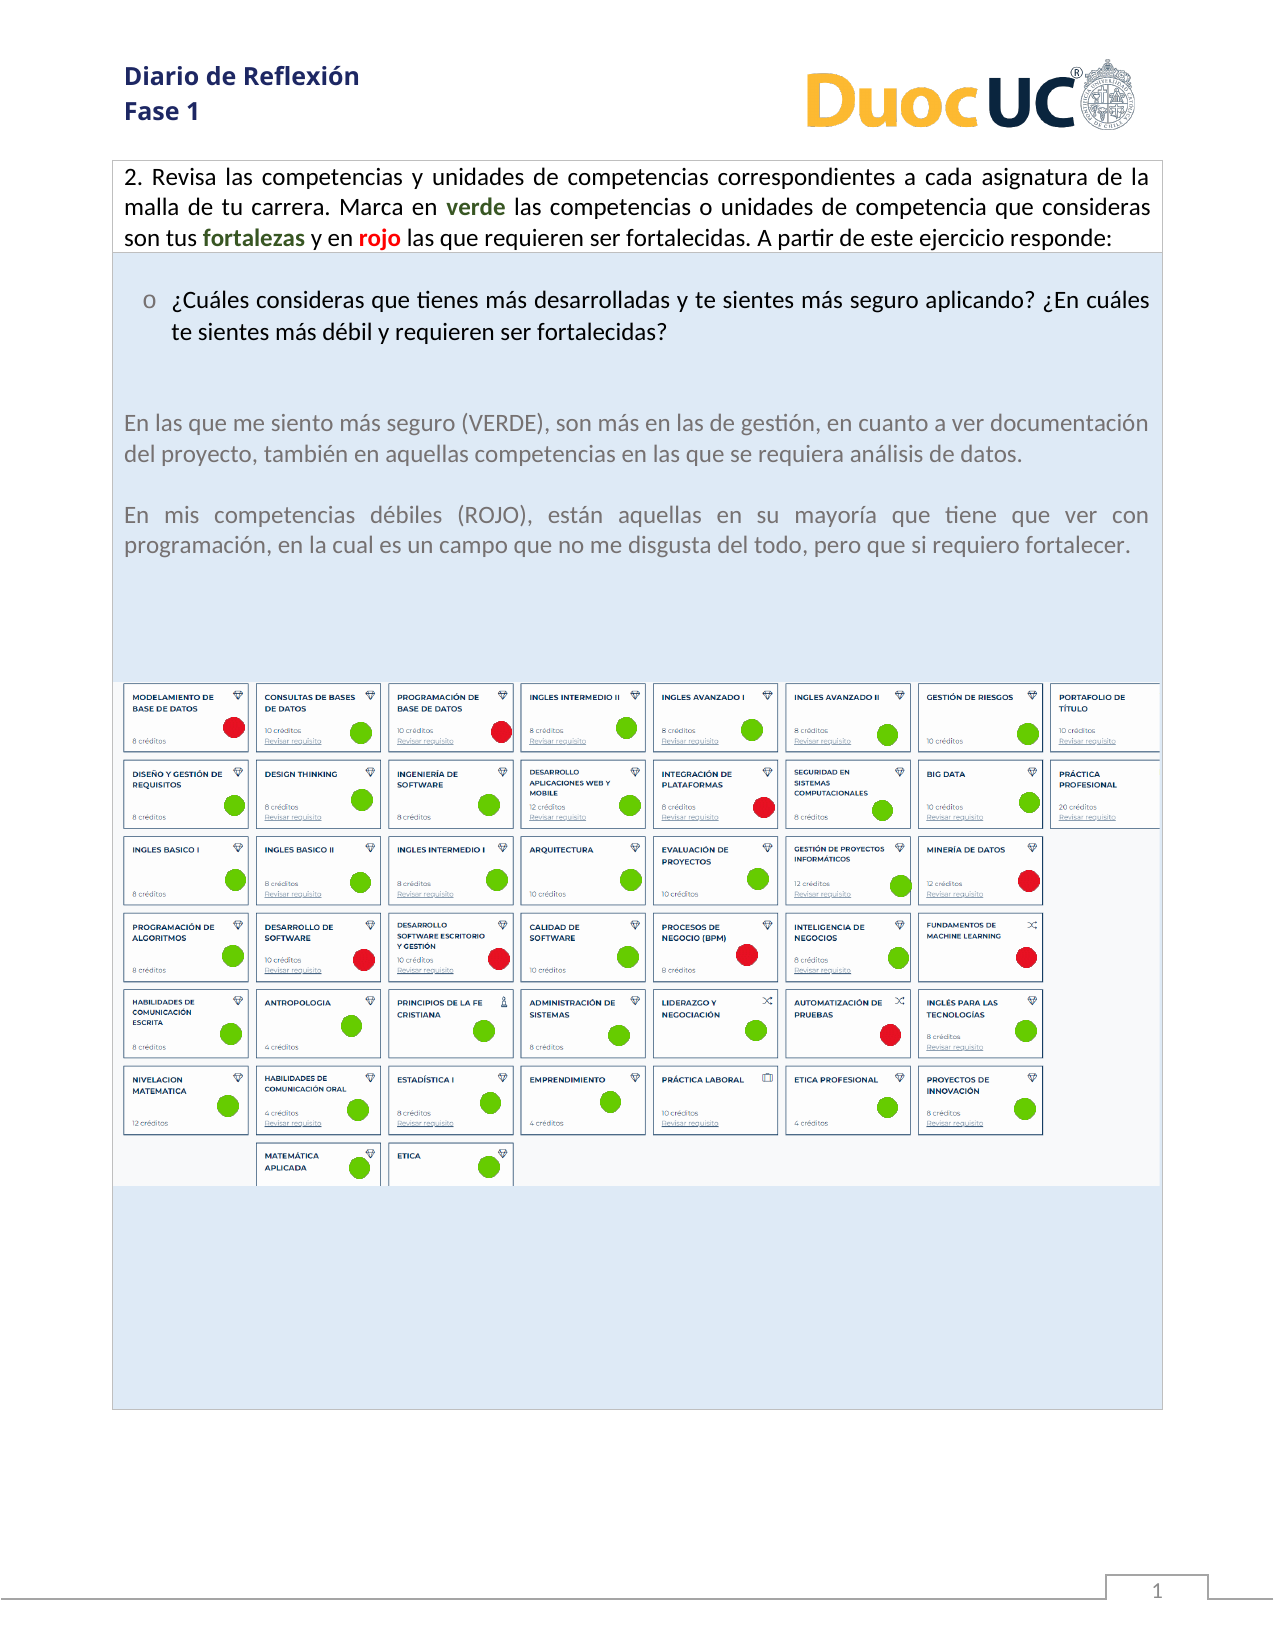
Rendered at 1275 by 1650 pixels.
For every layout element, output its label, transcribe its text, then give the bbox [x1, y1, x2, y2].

table_header 2. Revisa las competencias y unidades de competencias correspondientes a cada asignatura de la malla de tu carrera. Marca en verde las competencias o unidades de competencia que consideras son tus fortalezas y en rojo las que requieren ser fortalecidas. A partir de este ejercicio responde: [113, 161, 1162, 252]
picture [807, 59, 1135, 130]
table_cell ¿Cuáles consideras que tienes más desarrolladas y te sientes más seguro aplicando? ¿En cuáles te sientes más débil y requieren ser fortalecidas? En las que me siento más seguro (VERDE), son más en las de gestión, en cuanto a ver documentación del proyecto, también en aquellas competencias en las que se requiera análisis de datos. En mis competencias débiles (ROJO), están aquellas en su mayoría que tiene que ver con programación, en la cual es un campo que no me disgusta del todo, pero que si requiero fortalecer. [113, 253, 1162, 1409]
picture [112, 682, 1160, 1185]
